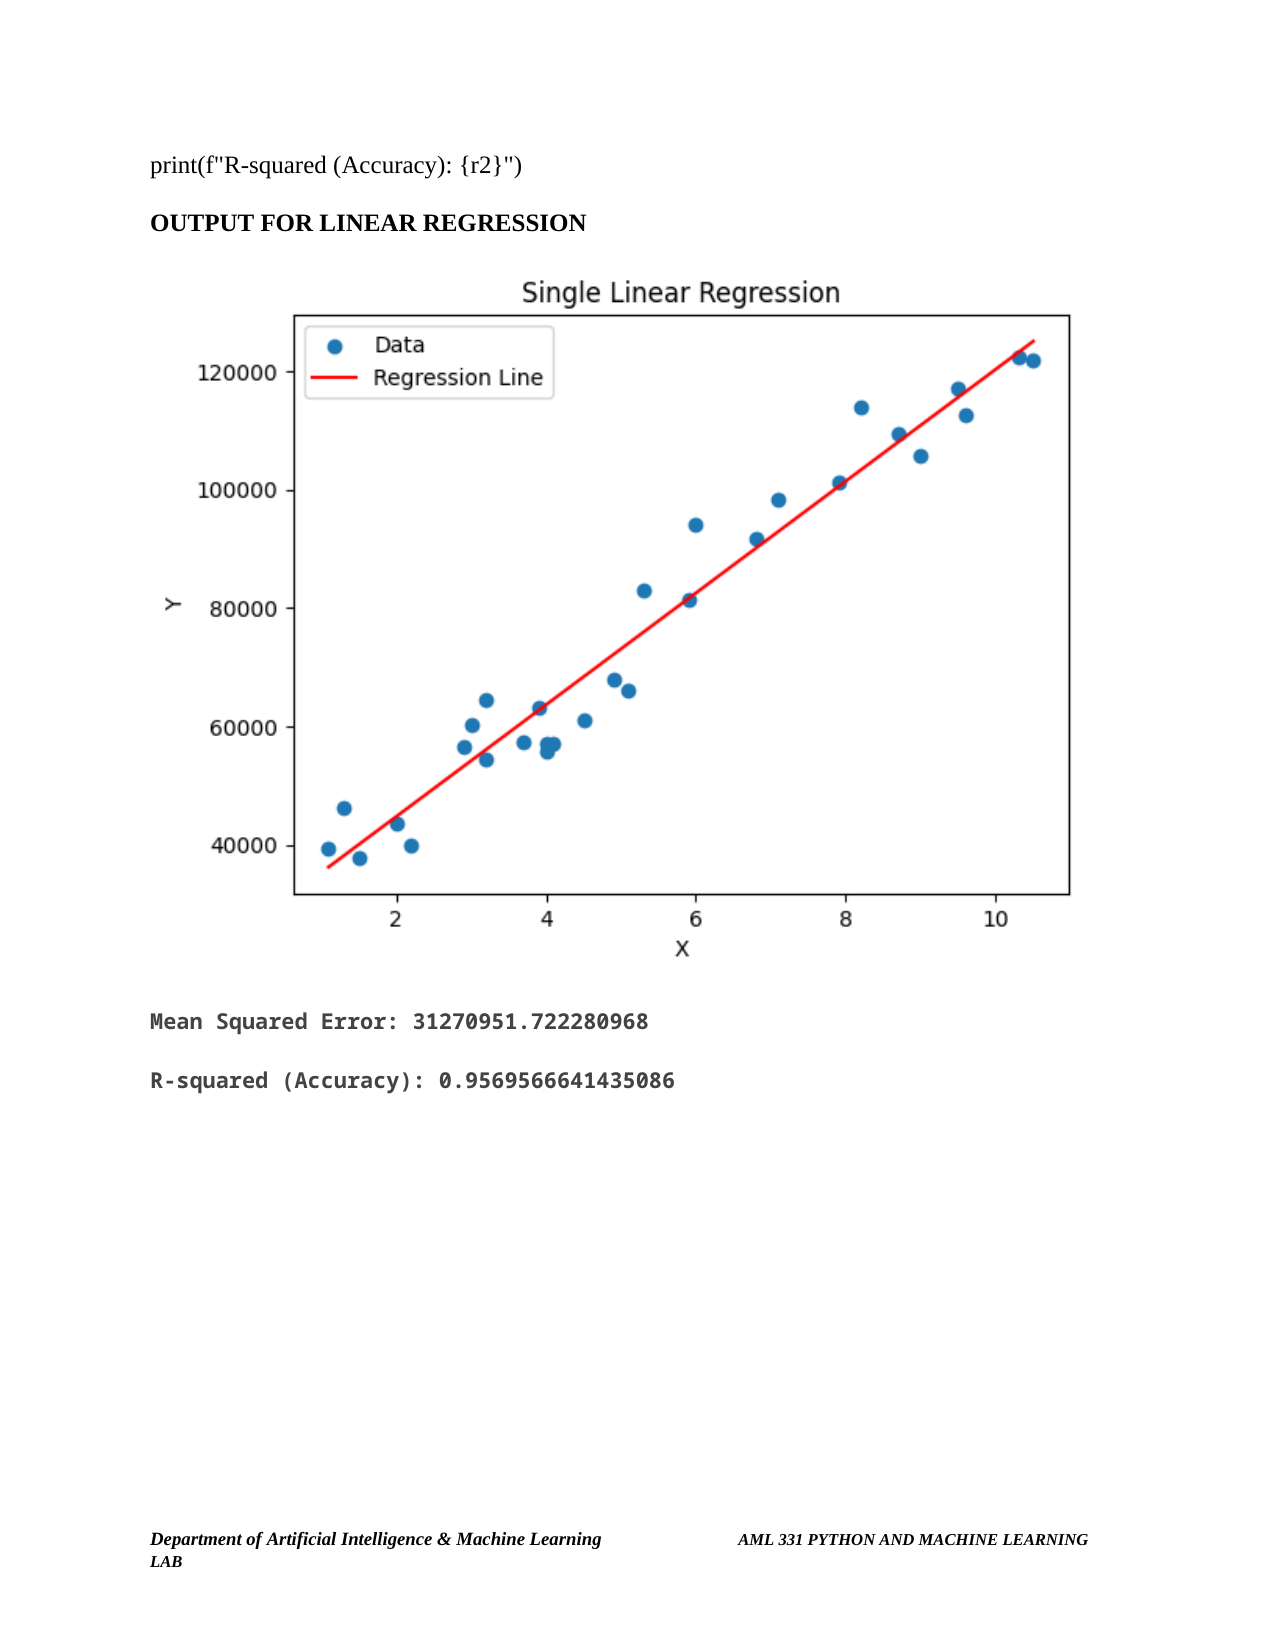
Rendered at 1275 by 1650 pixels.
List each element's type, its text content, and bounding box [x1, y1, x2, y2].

text Mean Squared Error: 31270951.722280968 [150, 1006, 1125, 1036]
picture [150, 265, 1083, 977]
text R-squared (Accuracy): 0.9569566641435086 [150, 1065, 1125, 1095]
text OUTPUT FOR LINEAR REGRESSION [150, 208, 1125, 237]
text print(f"R-squared (Accuracy): {r2}") [150, 150, 1125, 179]
